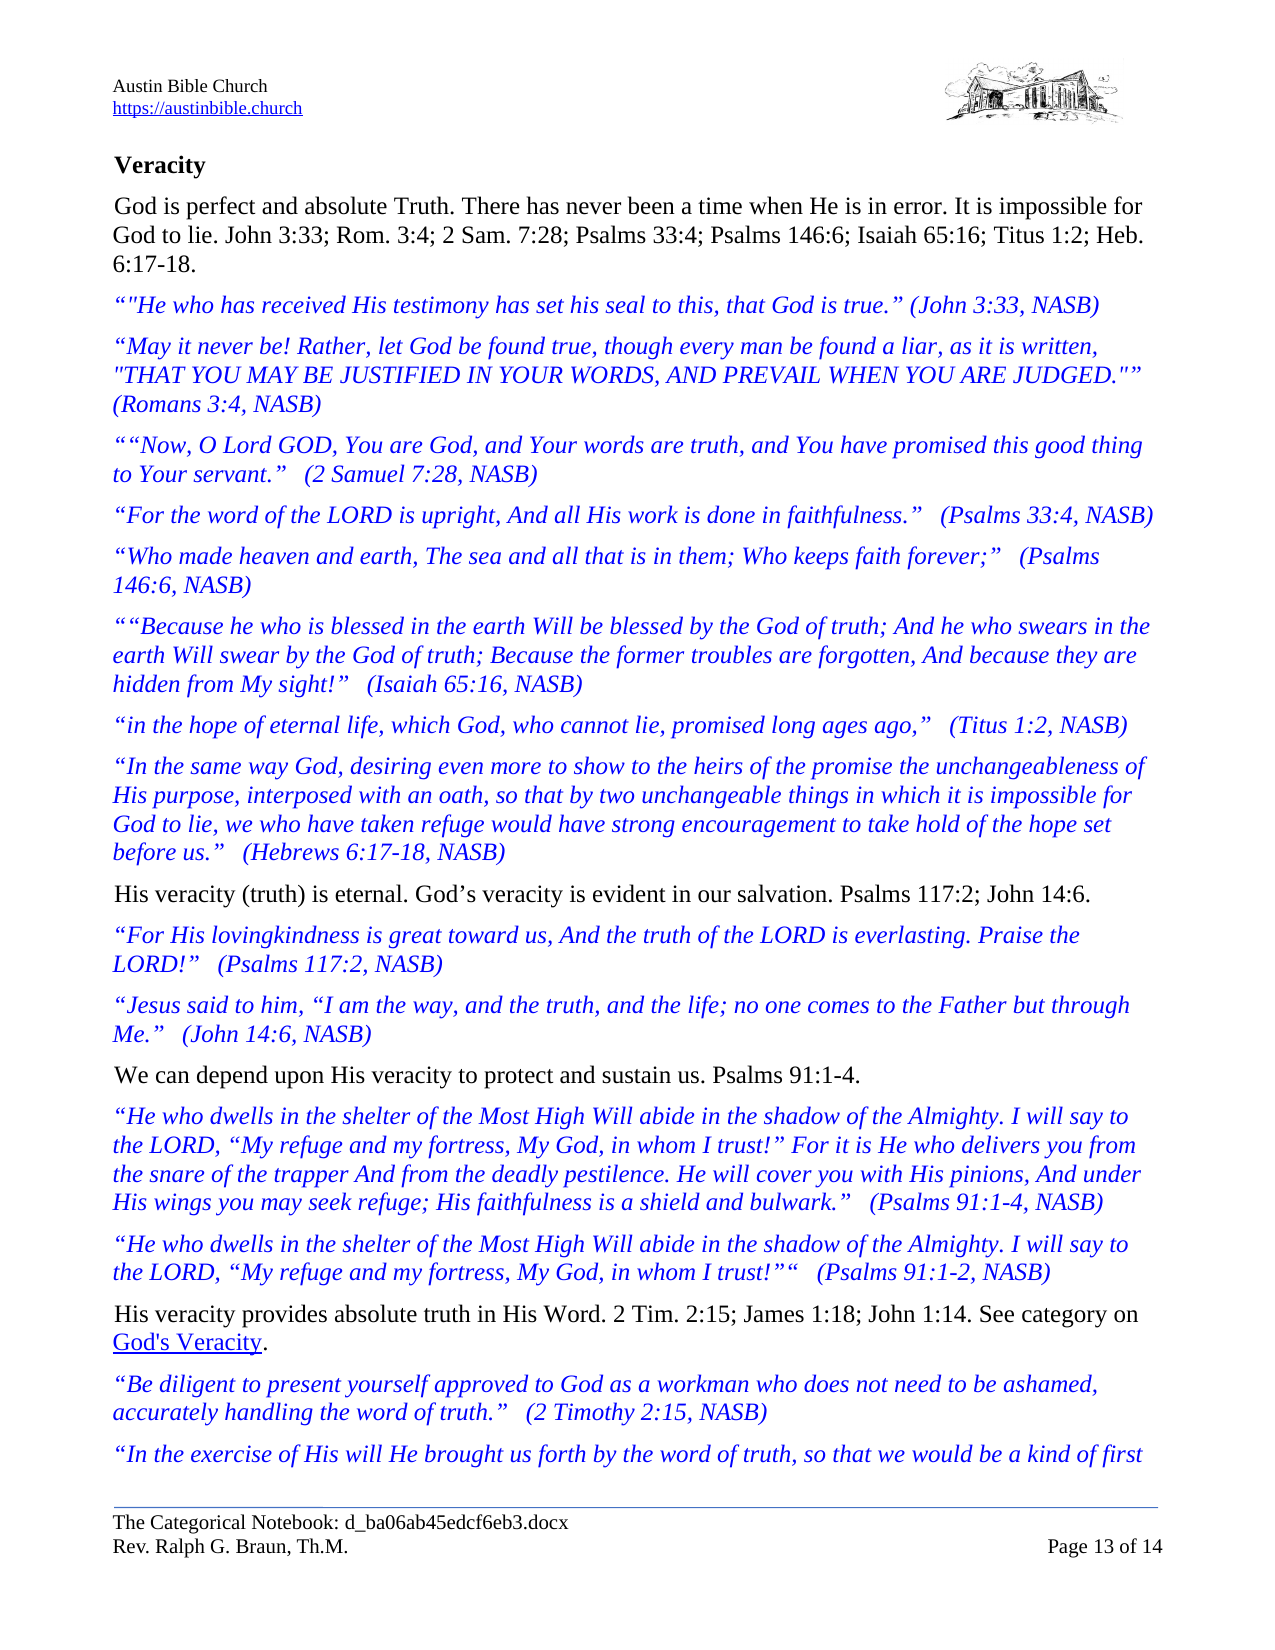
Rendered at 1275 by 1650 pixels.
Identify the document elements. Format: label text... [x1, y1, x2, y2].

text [112, 1439, 1162, 1467]
text God is perfect and absolute Truth. There has never been a time when He is in error. It is impossible for God to lie. John 3:33; Rom. 3:4; 2 Sam. 7:28; Psalms 33:4; Psalms 146:6; Isaiah 65:16; Titus 1:2; Heb. 6:17-18. [112, 191, 1162, 277]
picture [944, 58, 1124, 125]
text “In the same way God, desiring even more to show to the heirs of the promise the unchangeableness of His purpose, interposed with an oath, so that by two unchangeable things in which it is impossible for God to lie, we who have taken refuge would have strong encouragement to take hold of the hope set before us.” (Hebrews 6:17-18, NASB) [112, 751, 1162, 866]
text ““Because he who is blessed in the earth Will be blessed by the God of truth; And he who swears in the earth Will swear by the God of truth; Because the former troubles are forgotten, And because they are hidden from My sight!” (Isaiah 65:16, NASB) [112, 611, 1162, 697]
text “May it never be! Rather, let God be found true, though every man be found a liar, as it is written, "THAT YOU MAY BE JUSTIFIED IN YOUR WORDS, AND PREVAIL WHEN YOU ARE JUDGED."” (Romans 3:4, NASB) [112, 331, 1162, 417]
text We can depend upon His veracity to protect and sustain us. Psalms 91:1-4. [112, 1060, 1162, 1089]
text “Jesus said to him, “I am the way, and the truth, and the life; no one comes to the Father but through Me.” (John 14:6, NASB) [112, 990, 1162, 1047]
text His veracity provides absolute truth in His Word. 2 Tim. 2:15; James 1:18; John 1:14. See category on God's Veracity. [112, 1299, 1162, 1356]
text “For the word of the LORD is upright, And all His work is done in faithfulness.” (Psalms 33:4, NASB) [112, 500, 1162, 529]
text “He who dwells in the shelter of the Most High Will abide in the shadow of the Almighty. I will say to the LORD, “My refuge and my fortress, My God, in whom I trust!” For it is He who delivers you from the snare of the trapper And from the deadly pestilence. He will cover you with His pinions, And under His wings you may seek refuge; His faithfulness is a shield and bulwark.” (Psalms 91:1-4, NASB) [112, 1101, 1162, 1216]
text ““Now, O Lord GOD, You are God, and Your words are truth, and You have promised this good thing to Your servant.” (2 Samuel 7:28, NASB) [112, 430, 1162, 487]
text “Be diligent to present yourself approved to God as a workman who does not need to be ashamed, accurately handling the word of truth.” (2 Timothy 2:15, NASB) [112, 1369, 1162, 1426]
text “"He who has received His testimony has set his seal to this, that God is true.” (John 3:33, NASB) [112, 290, 1162, 319]
text His veracity (truth) is eternal. God’s veracity is evident in our salvation. Psalms 117:2; John 14:6. [112, 879, 1162, 907]
text “in the hope of eternal life, which God, who cannot lie, promised long ages ago,” (Titus 1:2, NASB) [112, 710, 1162, 739]
text “For His lovingkindness is great toward us, And the truth of the LORD is everlasting. Praise the LORD!” (Psalms 117:2, NASB) [112, 920, 1162, 977]
text Veracity [112, 150, 1162, 179]
text “He who dwells in the shelter of the Most High Will abide in the shadow of the Almighty. I will say to the LORD, “My refuge and my fortress, My God, in whom I trust!”“ (Psalms 91:1-2, NASB) [112, 1229, 1162, 1286]
text “Who made heaven and earth, The sea and all that is in them; Who keeps faith forever;” (Psalms 146:6, NASB) [112, 541, 1162, 599]
